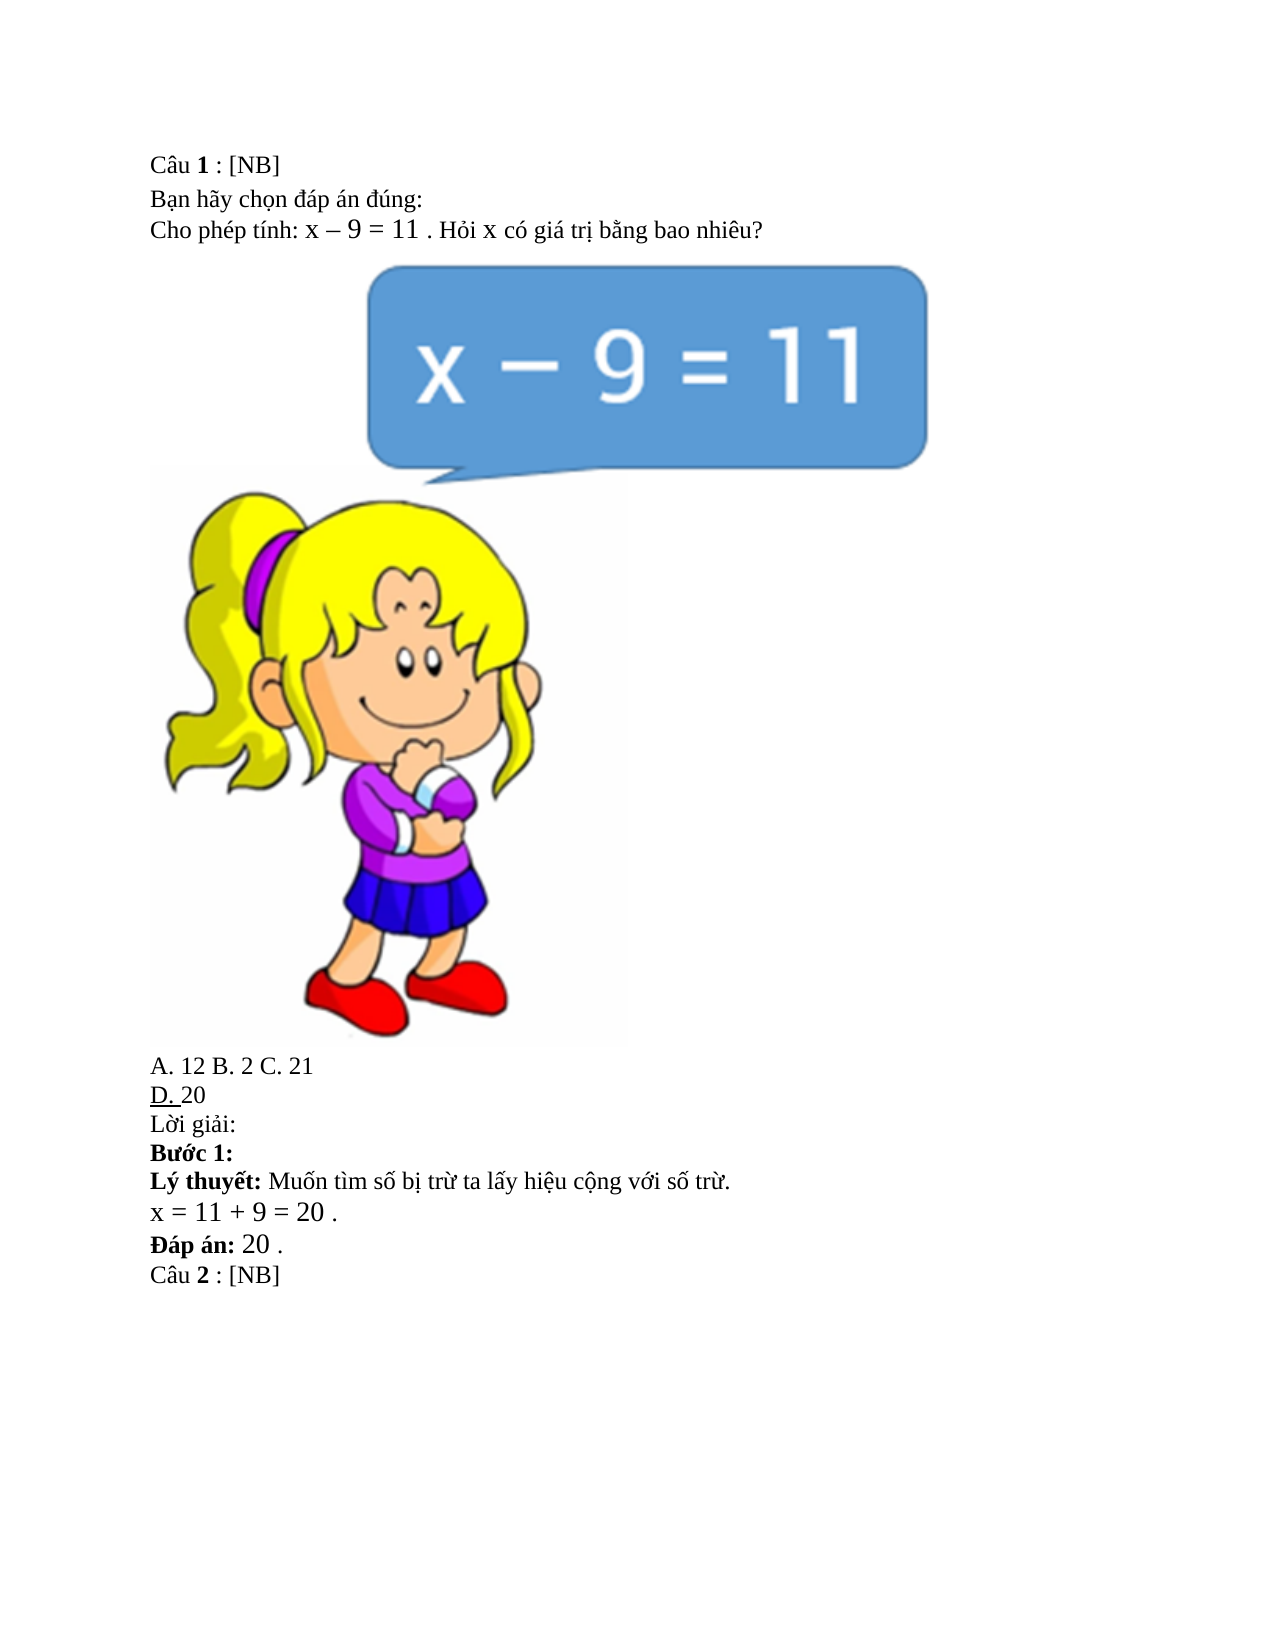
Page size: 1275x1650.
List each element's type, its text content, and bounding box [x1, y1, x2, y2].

text Lời giải: [150, 1109, 1125, 1138]
text D. 20 [150, 1080, 1125, 1109]
text Lý thuyết: Muốn tìm số bị trừ ta lấy hiệu cộng với số trừ. x = 11 + 9 = 20 . Đáp án: 20 . [150, 1166, 1125, 1260]
text A. 12 B. 2 C. 21 [150, 1051, 1125, 1080]
text Câu 1 : [NB] [150, 150, 1125, 179]
picture [150, 245, 957, 1047]
text Câu 2 : [NB] [150, 1260, 1125, 1289]
text Bước 1: [150, 1138, 1125, 1166]
